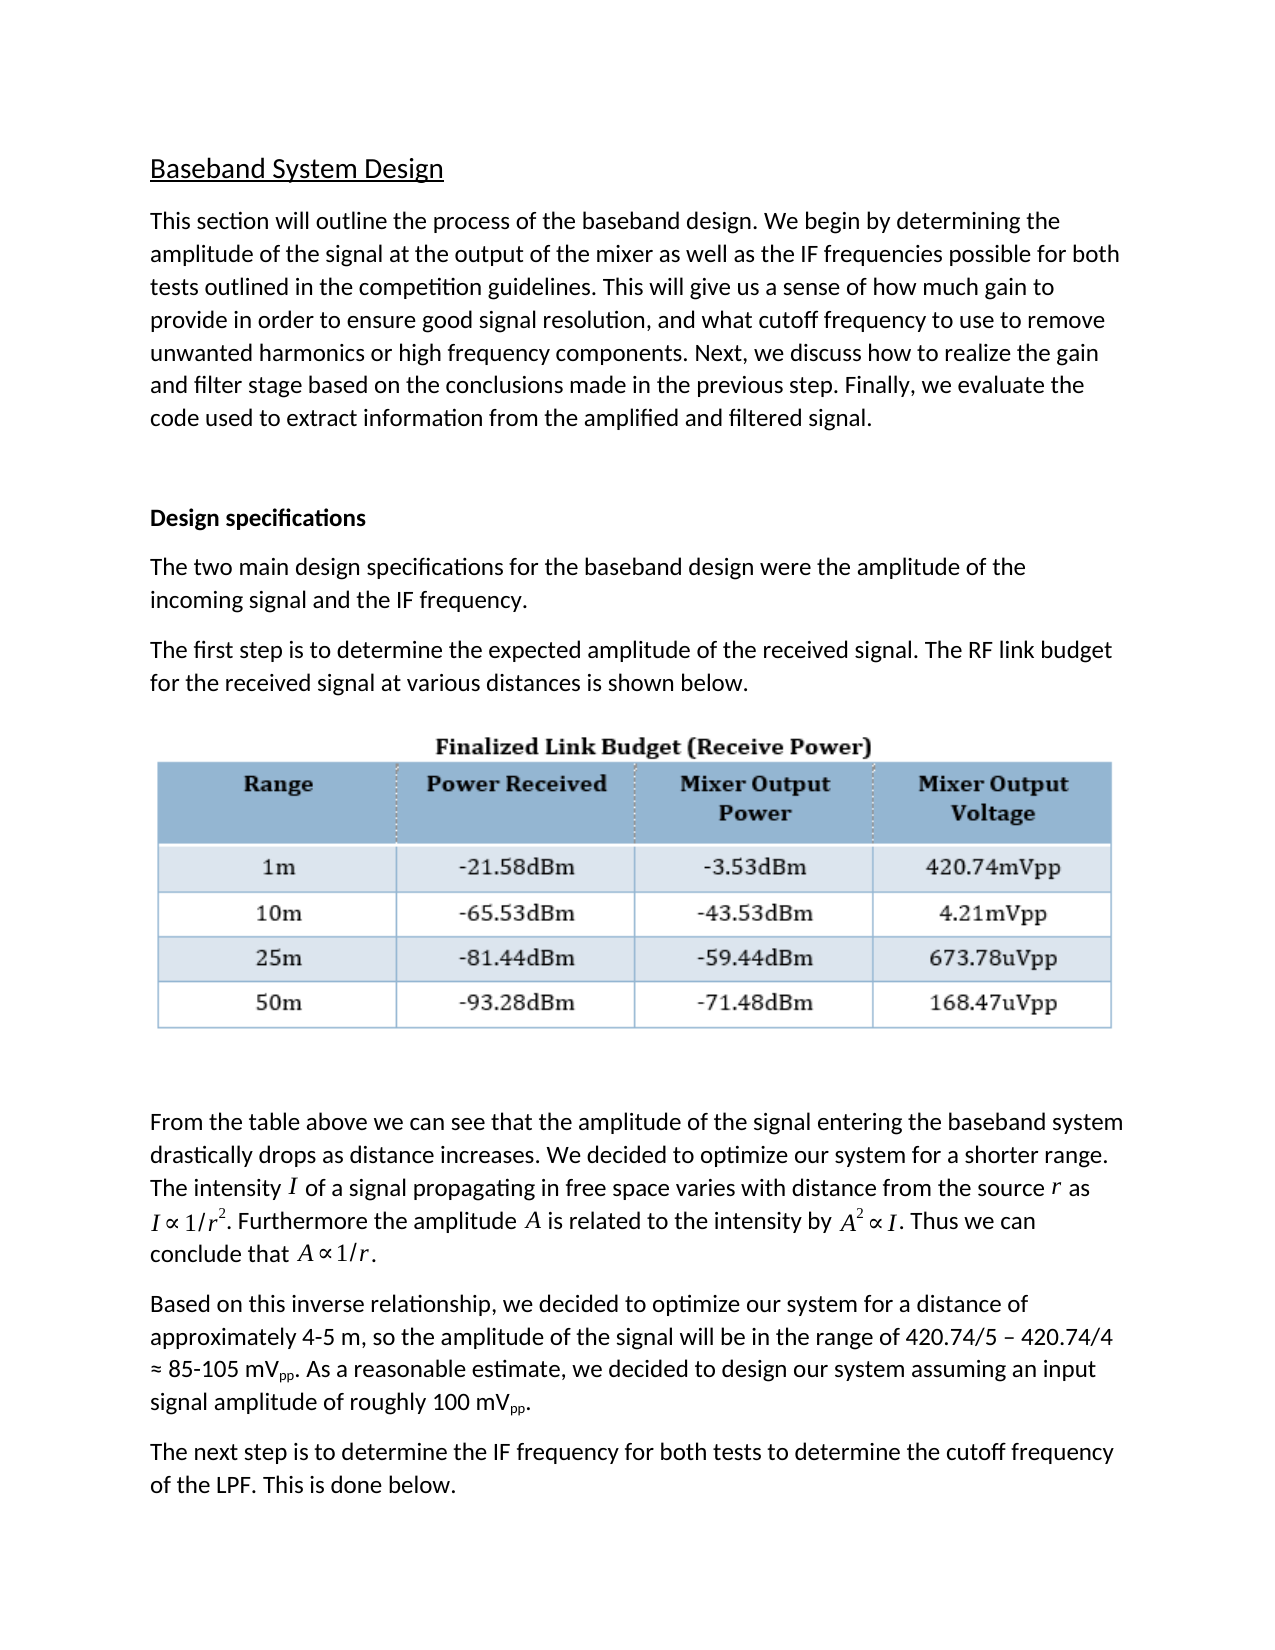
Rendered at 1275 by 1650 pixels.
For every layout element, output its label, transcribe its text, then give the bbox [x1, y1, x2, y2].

text Based on this inverse relationship, we decided to optimize our system for a distance of approximately 4-5 m, so the amplitude of the signal will be in the range of 420.74/5 – 420.74/4 ≈ 85-105 mVpp. As a reasonable estimate, we decided to design our system assuming an input signal amplitude of roughly 100 mVpp. [150, 1288, 1125, 1417]
text The next step is to determine the IF frequency for both tests to determine the cutoff frequency of the LPF. This is done below. [150, 1436, 1125, 1499]
text Baseband System Design [150, 150, 1125, 186]
text The two main design specifications for the baseband design were the amplitude of the incoming signal and the IF frequency. [150, 551, 1125, 615]
text From the table above we can see that the amplitude of the signal entering the baseband system drastically drops as distance increases. We decided to optimize our system for a shorter range. The intensity of a signal propagating in free space varies with distance from the source as . Furthermore the amplitude is related to the intensity by . Thus we can conclude that . [150, 1106, 1125, 1269]
text Design specifications [150, 502, 1125, 532]
text This section will outline the process of the baseband design. We begin by determining the amplitude of the signal at the output of the mixer as well as the IF frequencies possible for both tests outlined in the competition guidelines. This will give us a sense of how much gain to provide in order to ensure good signal resolution, and what cutoff frequency to use to remove unwanted harmonics or high frequency components. Next, we discuss how to realize the gain and filter stage based on the conclusions made in the previous step. Finally, we evaluate the code used to extract information from the amplified and filtered signal. [150, 205, 1125, 433]
picture [150, 716, 1125, 1038]
text The first step is to determine the expected amplitude of the received signal. The RF link budget for the received signal at various distances is shown below. [150, 634, 1125, 697]
